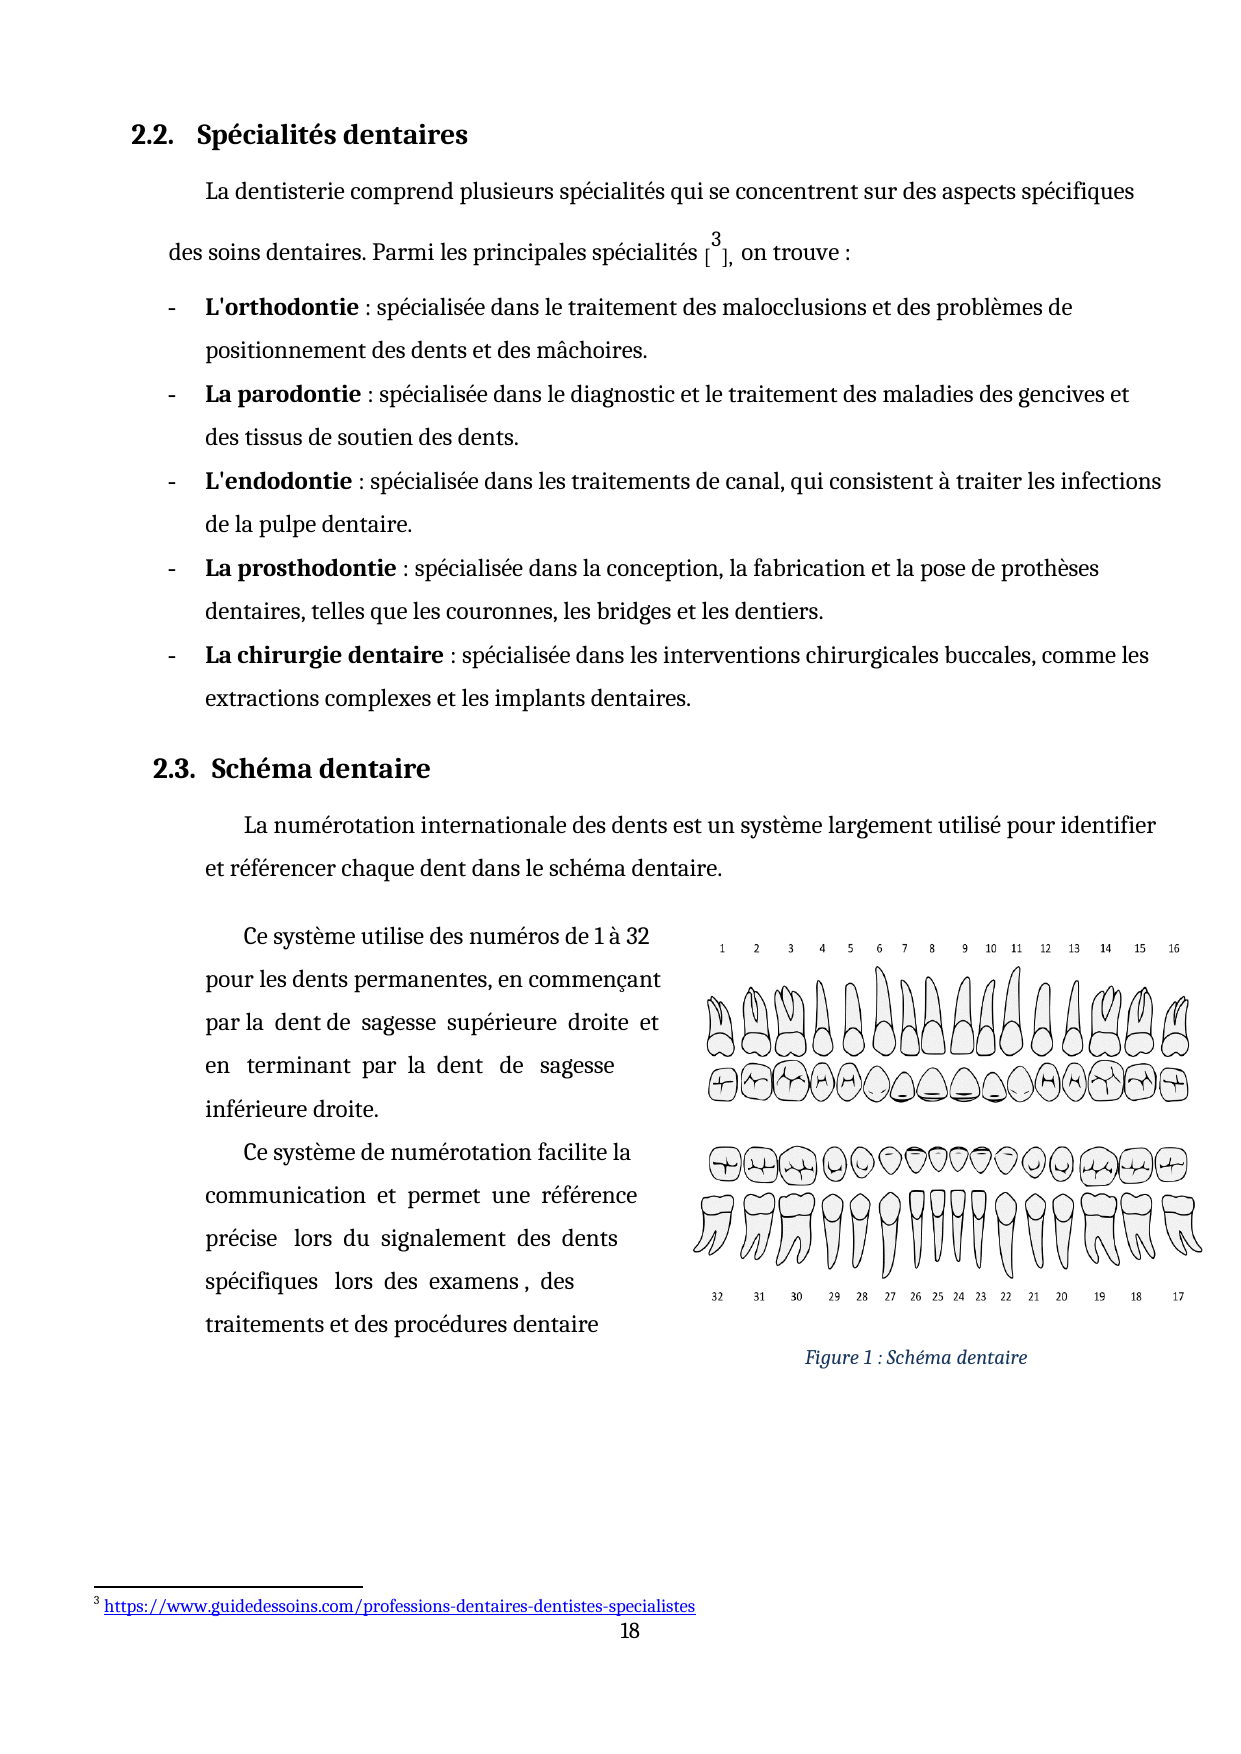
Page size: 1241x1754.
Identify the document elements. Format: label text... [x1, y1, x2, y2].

text traitements et des procédures dentaire [130, 1267, 1166, 1296]
list L'endodontie : spécialisée dans les traitements de canal, qui consistent à traiter les infections de la pulpe dentaire. [168, 466, 1166, 539]
text Ce système de numérotation facilite la communication et permet une référence précise lors du signalement des dents spécifiques lors des examens , des [205, 1138, 1166, 1253]
list La chirurgie dentaire : spécialisée dans les interventions chirurgicales buccales, comme les extractions complexes et les implants dentaires. [168, 640, 1166, 713]
picture [679, 935, 1094, 1138]
list La prosthodontie : spécialisée dans la conception, la fabrication et la pose de prothèses dentaires, telles que les couronnes, les bridges et les dentiers. [168, 553, 1166, 626]
list La parodontie : spécialisée dans le diagnostic et le traitement des maladies des gencives et des tissus de soutien des dents. [168, 379, 1166, 452]
subtitle Spécialités dentaires [131, 118, 1166, 152]
list L'orthodontie : spécialisée dans le traitement des malocclusions et des problèmes de positionnement des dents et des mâchoires. [168, 292, 1166, 364]
subtitle Schéma dentaire [153, 752, 1166, 786]
text La numérotation internationale des dents est un système largement utilisé pour identifier et référencer chaque dent dans le schéma dentaire. [205, 811, 1166, 883]
text La dentisterie comprend plusieurs spécialités qui se concentrent sur des aspects spécifiques des soins dentaires. Parmi les principales spécialités [], on trouve : [169, 177, 1166, 270]
